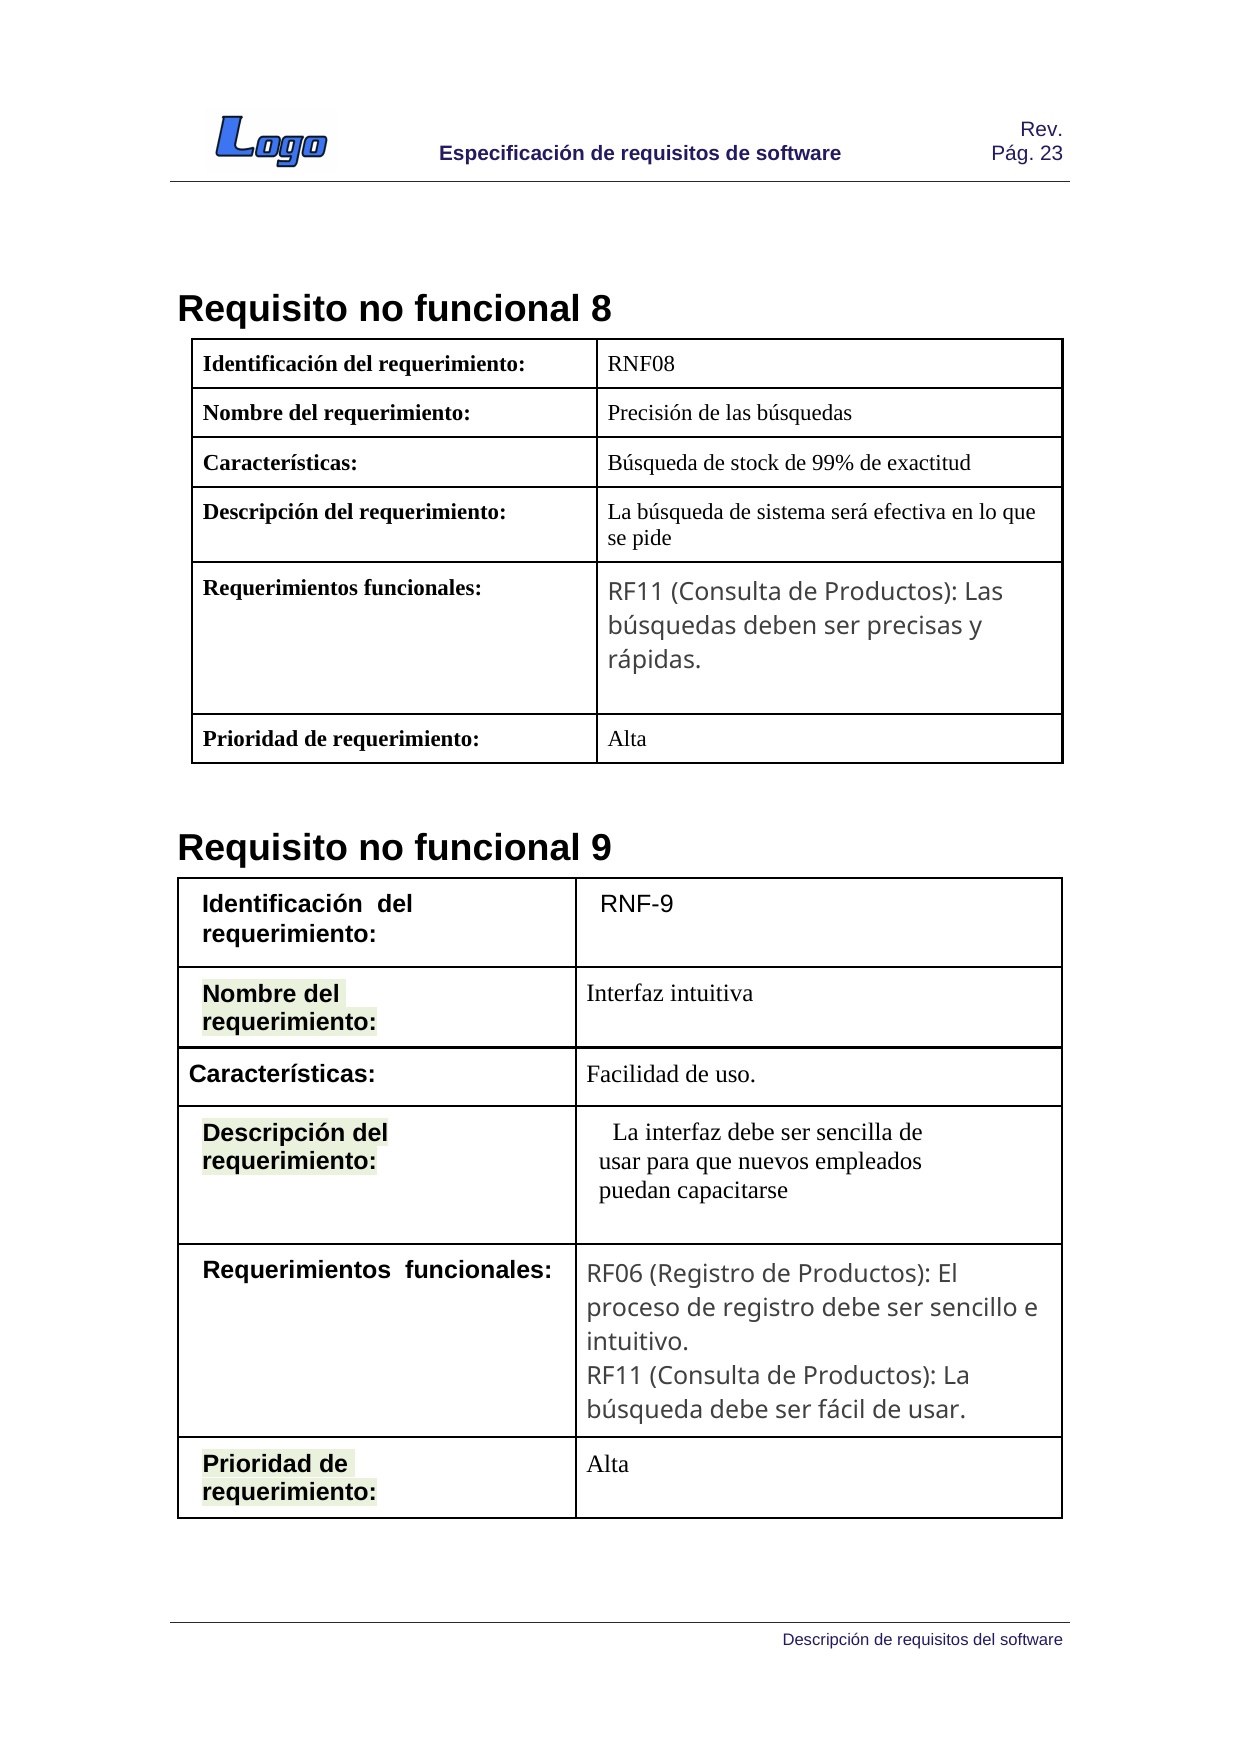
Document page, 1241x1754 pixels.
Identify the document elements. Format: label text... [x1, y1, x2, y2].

subtitle Requisito no funcional 9 [177, 825, 1063, 868]
table_cell Interfaz intuitiva [577, 968, 1061, 1046]
table_cell Prioridad de requerimiento: [179, 1438, 575, 1517]
table_cell RF11 (Consulta de Productos): Las búsquedas deben ser precisas y rápidas. [598, 563, 1061, 713]
table_cell Alta [598, 715, 1061, 762]
table_cell Características: [179, 1049, 575, 1105]
table_cell Alta [577, 1438, 1061, 1517]
table_cell Requerimientos funcionales: [193, 563, 596, 713]
table_cell RF06 (Registro de Productos): El proceso de registro debe ser sencillo e intuitivo. RF11 (Consulta de Productos): La búsqueda debe ser fácil de usar. [577, 1245, 1061, 1436]
table_cell Descripción del requerimiento: [193, 488, 596, 561]
table_header Identificación del requerimiento: [179, 879, 575, 966]
table_cell Precisión de las búsquedas [598, 389, 1061, 436]
table_cell La búsqueda de sistema será efectiva en lo que se pide [598, 488, 1061, 561]
table_cell Requerimientos funcionales: [179, 1245, 575, 1436]
table_cell Descripción del requerimiento: [179, 1107, 575, 1243]
table_cell Prioridad de requerimiento: [193, 715, 596, 762]
table_cell Características: [193, 438, 596, 486]
table_cell Facilidad de uso. [577, 1049, 1061, 1105]
table_cell Nombre del requerimiento: [179, 968, 575, 1046]
table_header RNF-9 [577, 879, 1061, 966]
table_header RNF08 [598, 340, 1061, 387]
picture [205, 108, 337, 174]
table_cell La interfaz debe ser sencilla de usar para que nuevos empleados puedan capacitarse [577, 1107, 1061, 1243]
table_header Identificación del requerimiento: [193, 340, 596, 387]
table_cell Nombre del requerimiento: [193, 389, 596, 436]
subtitle Requisito no funcional 8 [177, 286, 1063, 329]
table_cell Búsqueda de stock de 99% de exactitud [598, 438, 1061, 486]
